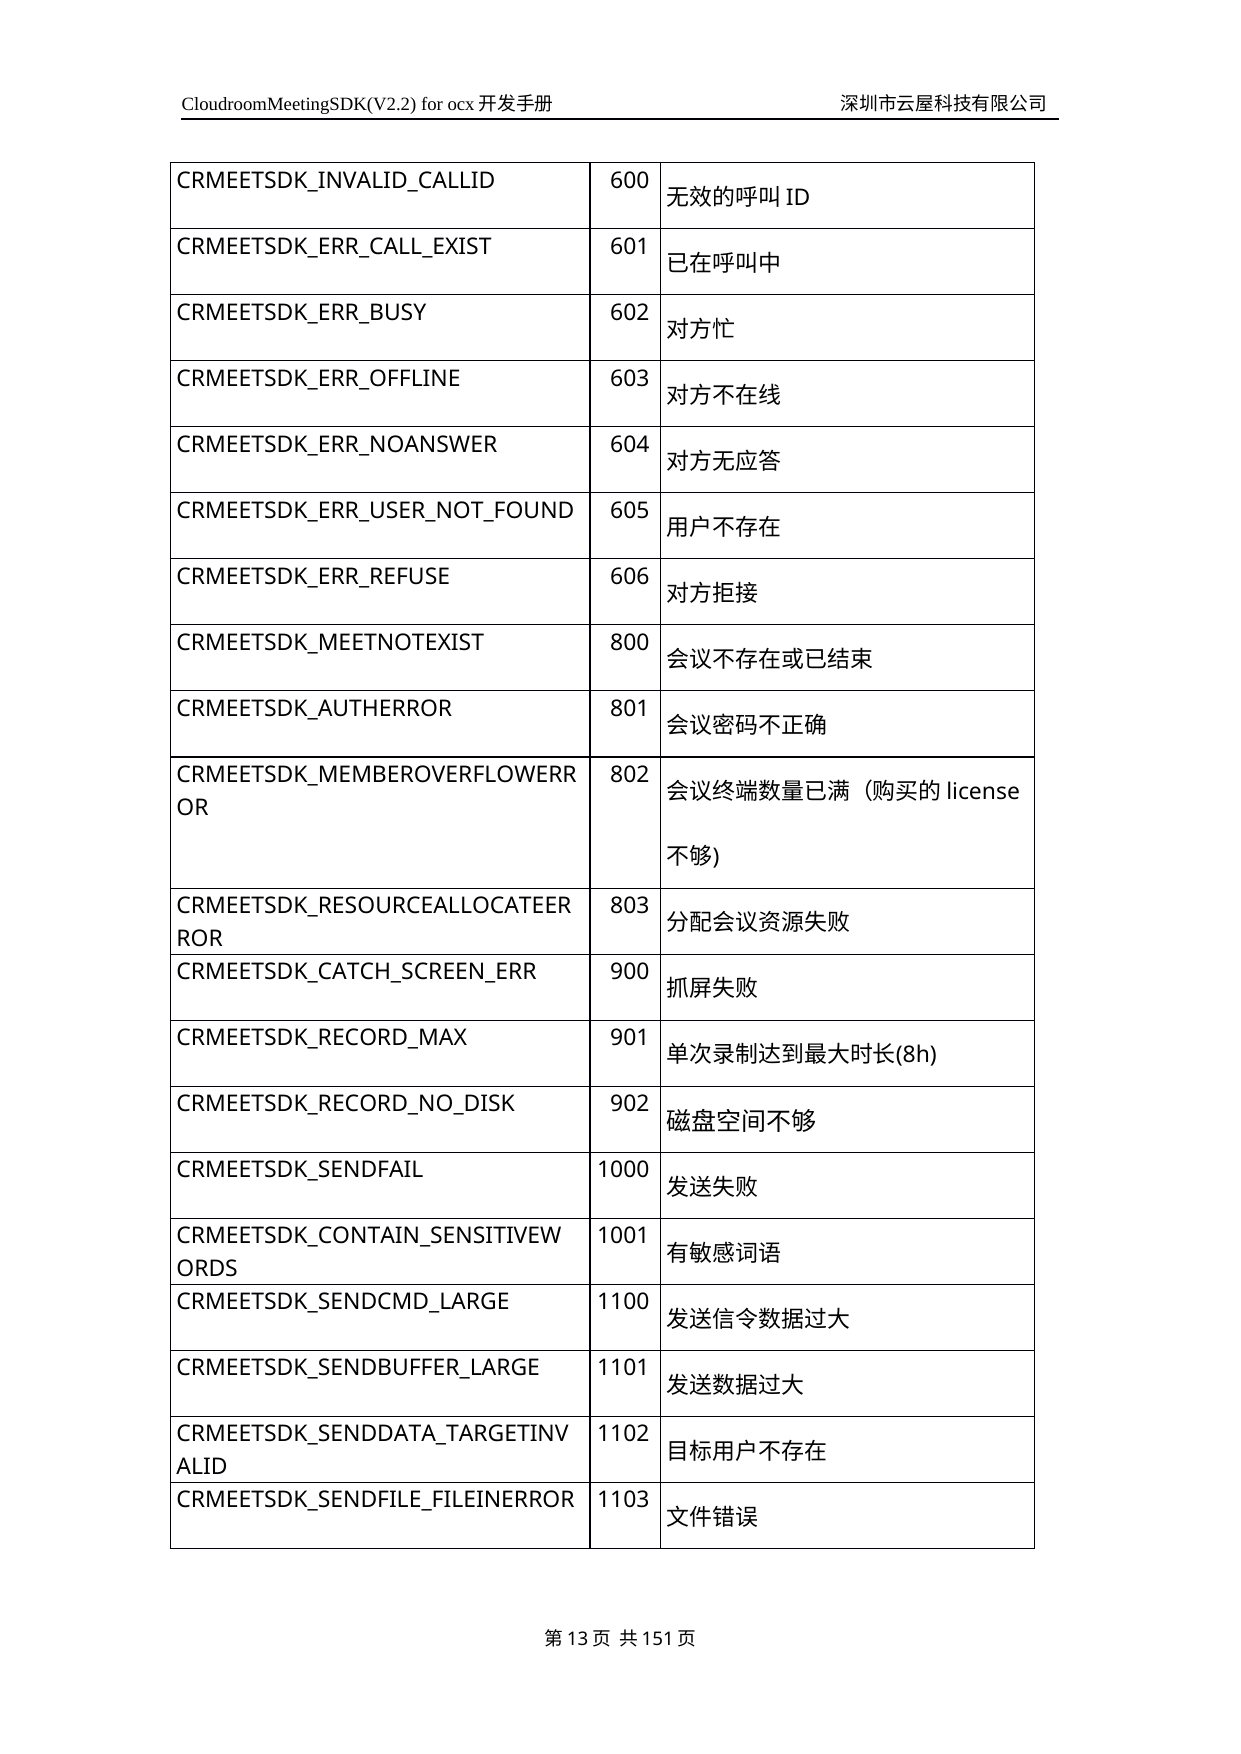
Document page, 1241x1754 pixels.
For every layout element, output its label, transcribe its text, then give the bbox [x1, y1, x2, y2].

table_cell CRMEETSDK_ERR_REFUSE [171, 559, 589, 624]
table_cell CRMEETSDK_ERR_CALL_EXIST [171, 229, 589, 294]
table_cell 604 [591, 427, 660, 492]
table_cell 会议密码不正确 [661, 691, 1034, 756]
table_cell 1102 [591, 1417, 660, 1482]
table_cell 发送数据过大 [661, 1351, 1034, 1416]
table_cell CRMEETSDK_SENDCMD_LARGE [171, 1285, 589, 1350]
table_cell CRMEETSDK_MEMBEROVERFLOWERROR [171, 758, 589, 887]
table_cell 600 [591, 163, 660, 228]
table_cell CRMEETSDK_SENDBUFFER_LARGE [171, 1351, 589, 1416]
table_cell 901 [591, 1021, 660, 1086]
table_cell 会议终端数量已满（购买的license不够) [661, 758, 1034, 887]
table_cell CRMEETSDK_SENDDATA_TARGETINVALID [171, 1417, 589, 1482]
table_cell 602 [591, 295, 660, 360]
table_cell CRMEETSDK_ERR_NOANSWER [171, 427, 589, 492]
table_cell 用户不存在 [661, 493, 1034, 558]
table_cell 803 [591, 889, 660, 953]
table_cell 抓屏失败 [661, 955, 1034, 1019]
table_cell CRMEETSDK_RECORD_NO_DISK [171, 1087, 589, 1152]
table_cell CRMEETSDK_RECORD_MAX [171, 1021, 589, 1086]
table_cell 900 [591, 955, 660, 1019]
table_cell CRMEETSDK_SENDFAIL [171, 1153, 589, 1218]
table_cell CRMEETSDK_ERR_BUSY [171, 295, 589, 360]
table_cell 601 [591, 229, 660, 294]
table_cell CRMEETSDK_MEETNOTEXIST [171, 625, 589, 690]
table_cell CRMEETSDK_RESOURCEALLOCATEERROR [171, 889, 589, 953]
table_cell CRMEETSDK_CATCH_SCREEN_ERR [171, 955, 589, 1019]
table_cell 800 [591, 625, 660, 690]
table_cell 1000 [591, 1153, 660, 1218]
table_cell 902 [591, 1087, 660, 1152]
table_cell 605 [591, 493, 660, 558]
table_cell 有敏感词语 [661, 1219, 1034, 1284]
table_cell CRMEETSDK_AUTHERROR [171, 691, 589, 756]
table_cell 文件错误 [661, 1483, 1034, 1548]
table_cell 目标用户不存在 [661, 1417, 1034, 1482]
table_cell 对方拒接 [661, 559, 1034, 624]
table_cell 1101 [591, 1351, 660, 1416]
table_cell 对方无应答 [661, 427, 1034, 492]
table_cell 无效的呼叫ID [661, 163, 1034, 228]
table_cell 磁盘空间不够 [661, 1087, 1034, 1152]
table_cell 802 [591, 758, 660, 887]
table_cell 分配会议资源失败 [661, 889, 1034, 953]
table_cell 对方不在线 [661, 361, 1034, 426]
table_cell 603 [591, 361, 660, 426]
table_cell 会议不存在或已结束 [661, 625, 1034, 690]
table_cell 已在呼叫中 [661, 229, 1034, 294]
table_cell 606 [591, 559, 660, 624]
table_cell 对方忙 [661, 295, 1034, 360]
table_cell CRMEETSDK_CONTAIN_SENSITIVEWORDS [171, 1219, 589, 1284]
table_cell 发送失败 [661, 1153, 1034, 1218]
table_cell CRMEETSDK_ERR_USER_NOT_FOUND [171, 493, 589, 558]
table_cell 1001 [591, 1219, 660, 1284]
table_cell 1100 [591, 1285, 660, 1350]
table_cell 发送信令数据过大 [661, 1285, 1034, 1350]
table_cell CRMEETSDK_INVALID_CALLID [171, 163, 589, 228]
table_cell 1103 [591, 1483, 660, 1548]
table_cell CRMEETSDK_SENDFILE_FILEINERROR [171, 1483, 589, 1548]
table_cell 801 [591, 691, 660, 756]
table_cell 单次录制达到最大时长(8h) [661, 1021, 1034, 1086]
table_cell CRMEETSDK_ERR_OFFLINE [171, 361, 589, 426]
